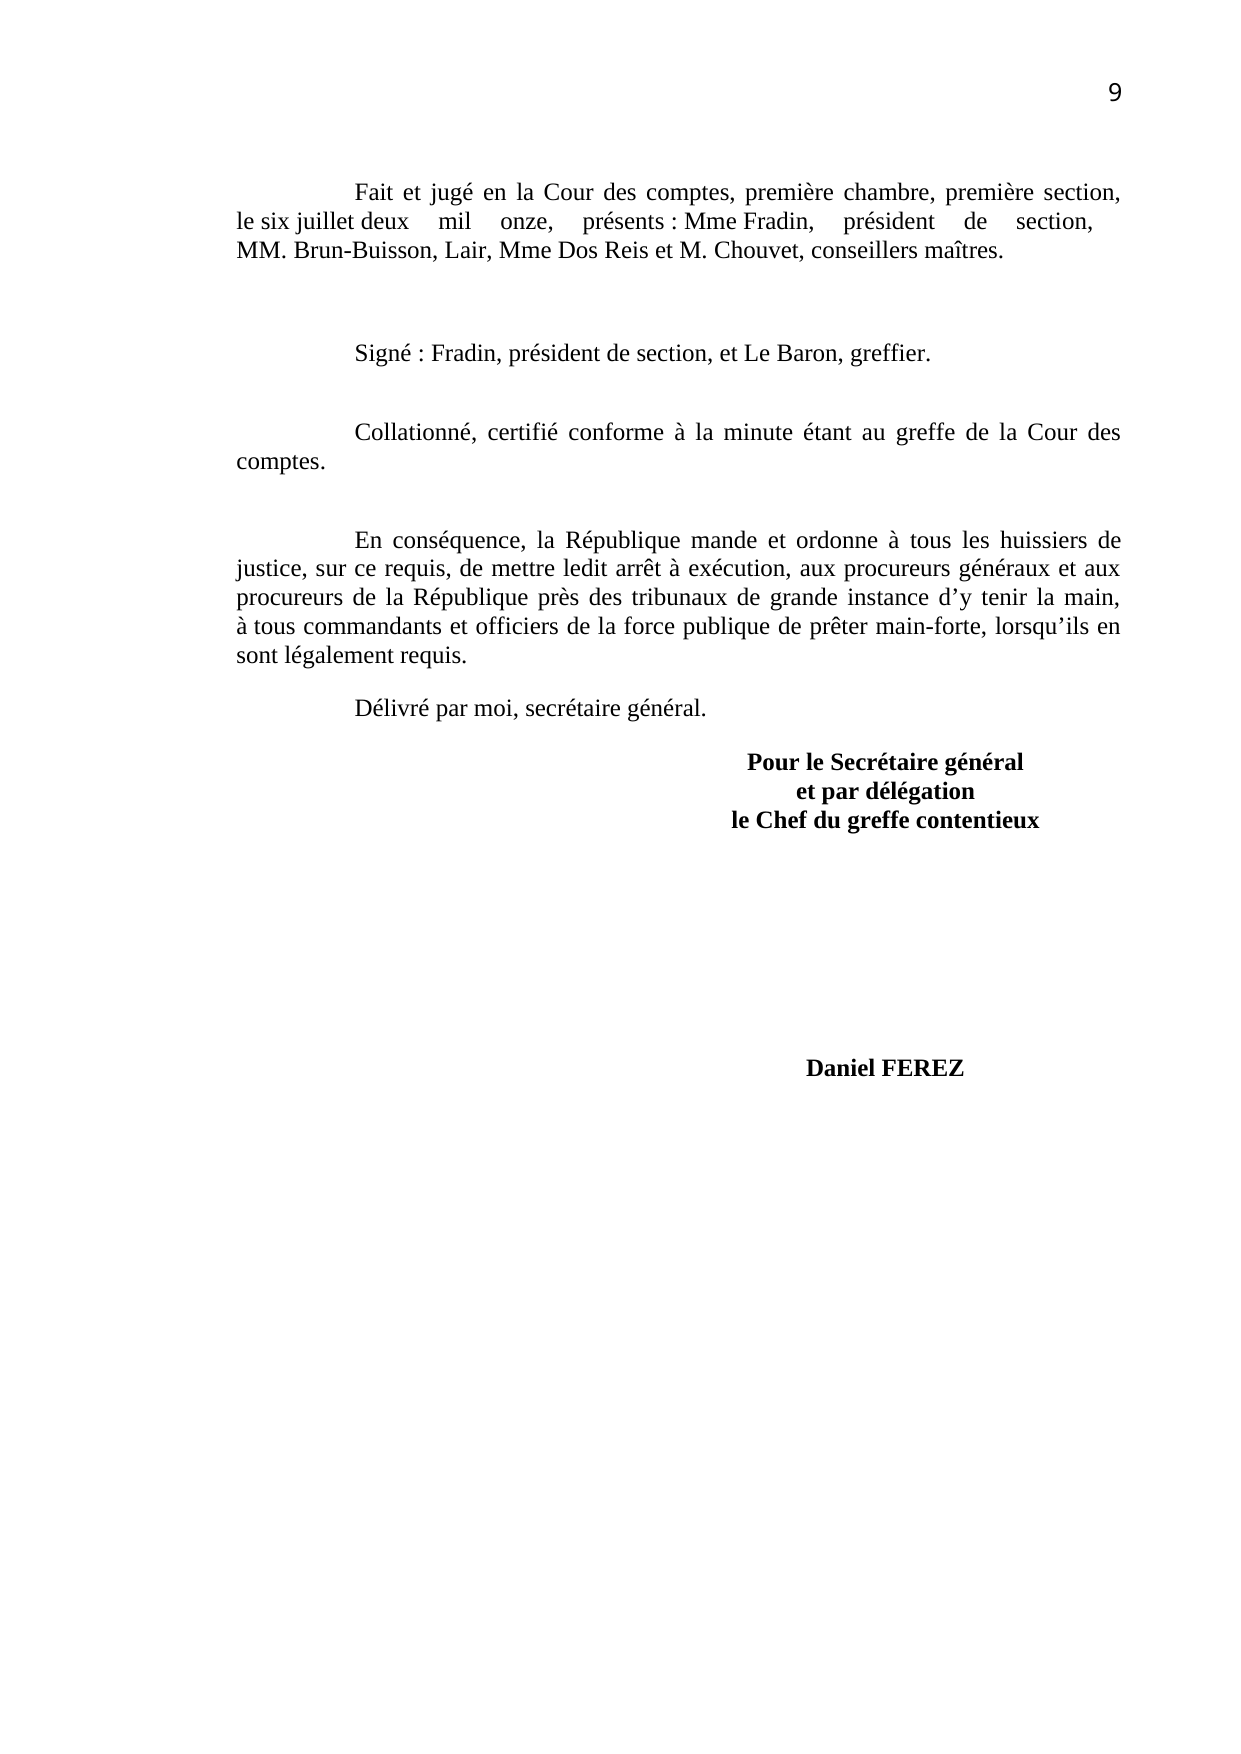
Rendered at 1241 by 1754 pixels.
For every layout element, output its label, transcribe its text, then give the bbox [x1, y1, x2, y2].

text Fait et jugé en la Cour des comptes, première chambre, première section, le six juillet deux mil onze, présents : Mme Fradin, président de section, MM. Brun-Buisson, Lair, Mme Dos Reis et M. Chouvet, conseillers maîtres. [236, 177, 1122, 263]
text Délivré par moi, secrétaire général. [236, 693, 1122, 722]
text Signé : Fradin, président de section, et Le Baron, greffier. [236, 338, 1122, 367]
text le Chef du greffe contentieux [648, 805, 1122, 833]
text Collationné, certifié conforme à la minute étant au greffe de la Cour des comptes. [236, 417, 1122, 475]
text En conséquence, la République mande et ordonne à tous les huissiers de justice, sur ce requis, de mettre ledit arrêt à exécution, aux procureurs généraux et aux procureurs de la République près des tribunaux de grande instance d’y tenir la main, à tous commandants et officiers de la force publique de prêter main-forte, lorsqu’ils en sont légalement requis. [236, 525, 1122, 668]
text Pour le Secrétaire général [648, 747, 1122, 776]
text Daniel FEREZ [648, 1053, 1122, 1081]
text et par délégation [648, 776, 1122, 805]
